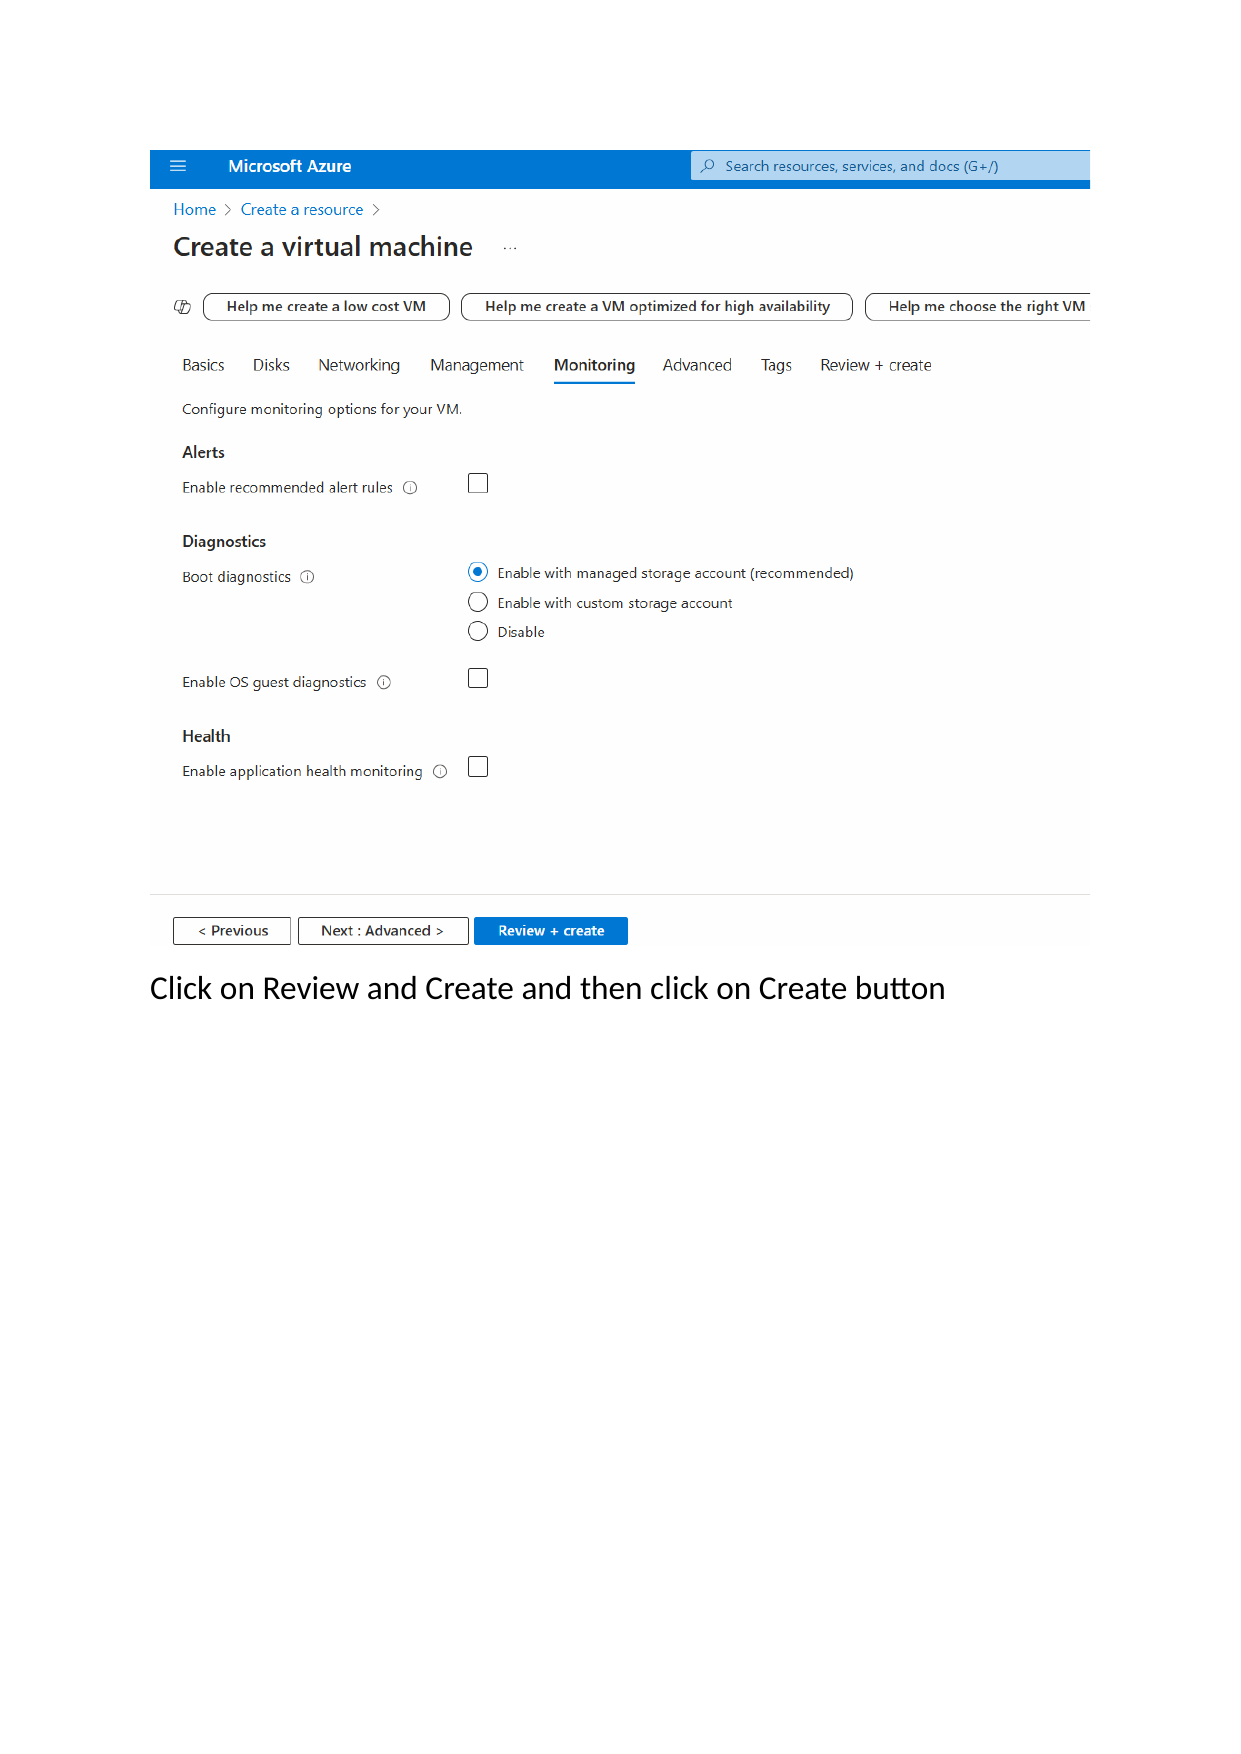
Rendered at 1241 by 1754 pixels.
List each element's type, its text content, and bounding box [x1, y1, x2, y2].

text Click on Review and Create and then click on Create button [150, 967, 1090, 1008]
picture [150, 150, 1091, 946]
